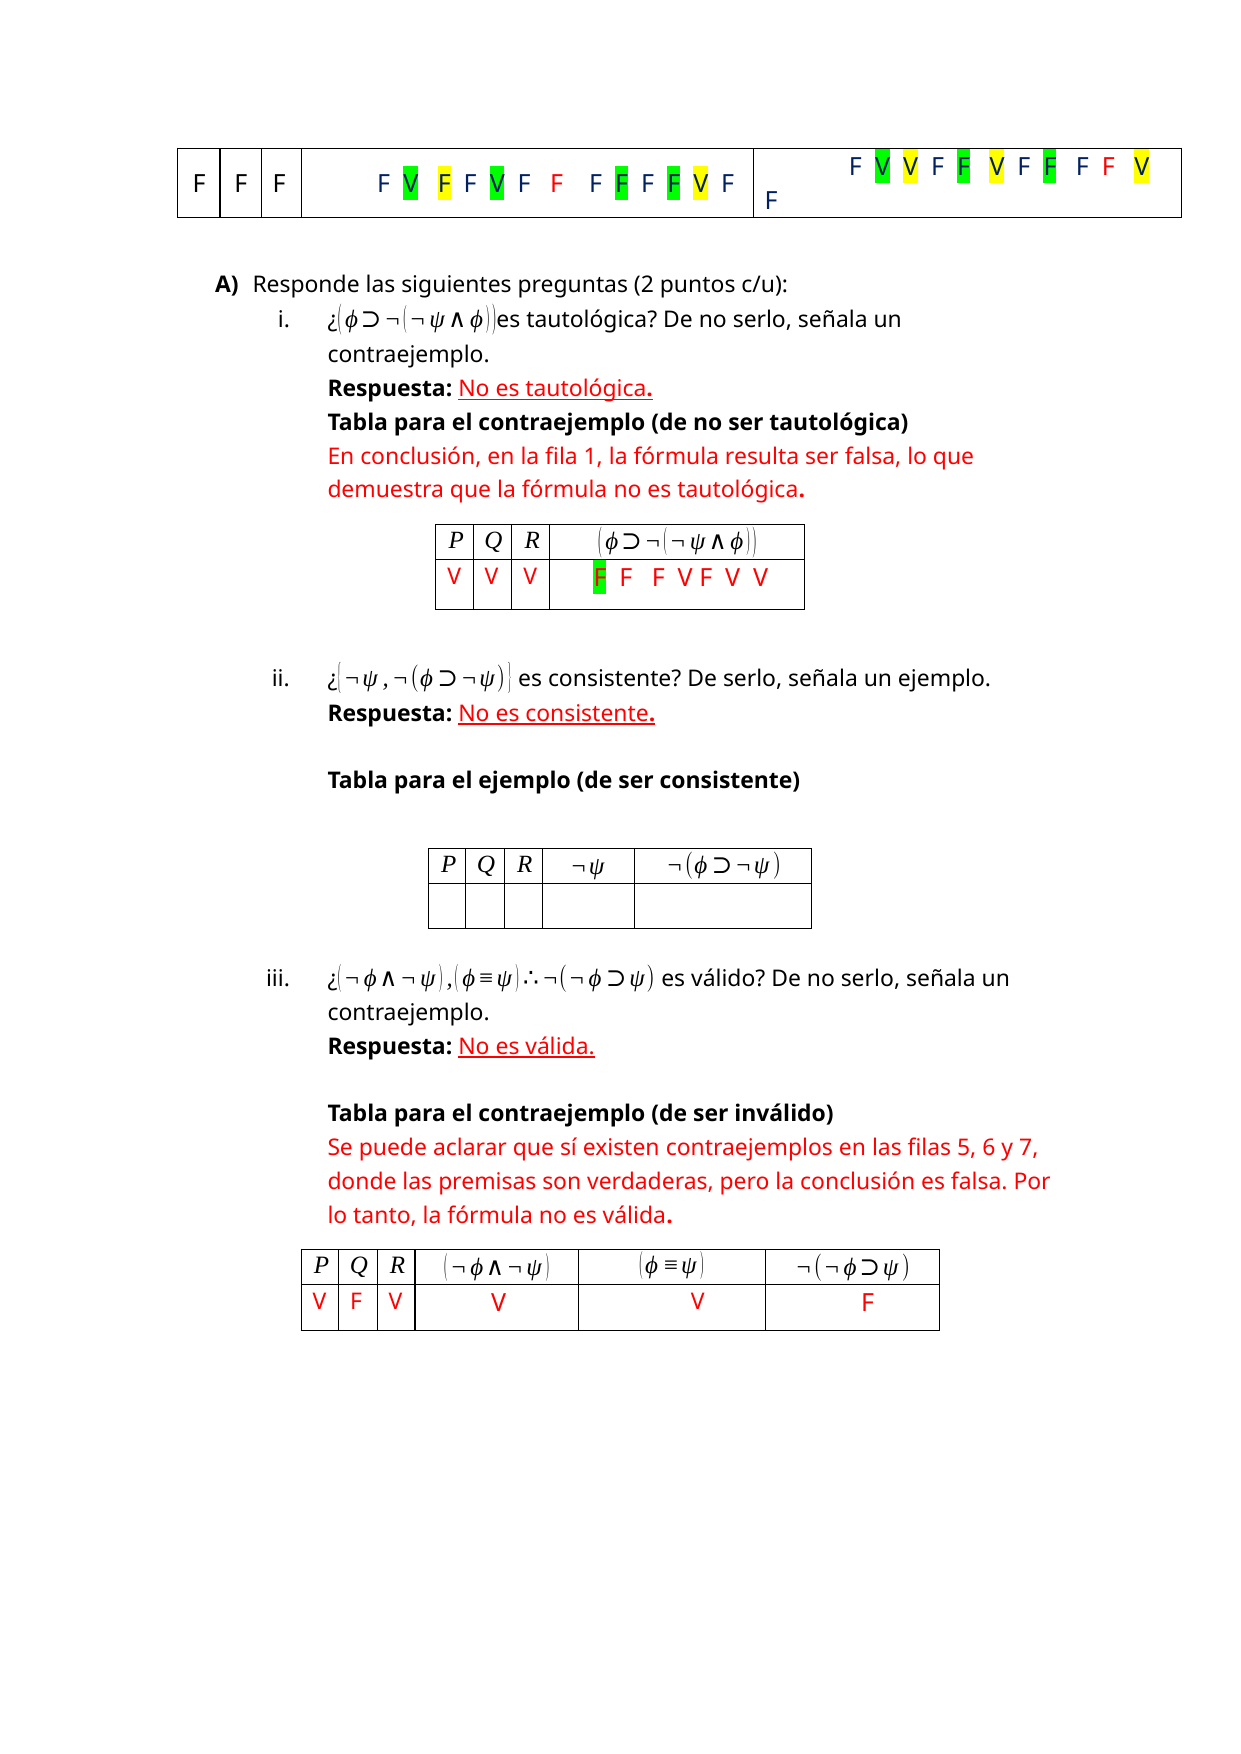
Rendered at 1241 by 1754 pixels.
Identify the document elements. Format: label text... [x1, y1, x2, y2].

list Respuesta: No es válida. [327, 1030, 1063, 1061]
table_header [416, 1250, 578, 1284]
table_header [474, 525, 511, 559]
table_cell [466, 884, 504, 927]
table_cell V [512, 560, 549, 609]
table_header [579, 1250, 765, 1284]
table_cell V [378, 1285, 414, 1330]
table_cell V [474, 560, 511, 609]
list En conclusión, en la fila 1, la fórmula resulta ser falsa, lo que demuestra que la fórmula no es tautológica. [327, 440, 1063, 505]
list ¿ es consistente? De serlo, señala un ejemplo. [290, 661, 1063, 694]
table_cell [543, 884, 634, 927]
table_header [466, 849, 504, 883]
list Se puede aclarar que sí existen contraejemplos en las filas 5, 6 y 7, donde las premisas son verdaderas, pero la conclusión es falsa. Por lo tanto, la fórmula no es válida. [327, 1131, 1063, 1230]
table_cell F V V F F V F F F F V F [754, 149, 1181, 217]
table_header [505, 849, 542, 883]
table_cell [429, 884, 465, 927]
table_cell V [579, 1285, 765, 1330]
table_header [766, 1250, 939, 1284]
table_cell F V F F V F F F F F F V F [302, 149, 753, 217]
table_cell [505, 884, 542, 927]
table_cell F F F V F V V [550, 560, 804, 609]
table_header [543, 849, 634, 883]
list Responde las siguientes preguntas (2 puntos c/u): [215, 268, 1063, 299]
table_header [512, 525, 549, 559]
table_cell V [436, 560, 473, 609]
table_cell V [416, 1285, 578, 1330]
table_cell V [302, 1285, 338, 1330]
table_cell F [766, 1285, 939, 1330]
list Tabla para el ejemplo (de ser consistente) [327, 764, 1063, 795]
table_cell F [178, 149, 219, 217]
table_header [378, 1250, 414, 1284]
list Tabla para el contraejemplo (de ser inválido) [327, 1097, 1063, 1128]
table_cell [635, 884, 811, 927]
table_header [436, 525, 473, 559]
table_header [429, 849, 465, 883]
table_header [339, 1250, 377, 1284]
list Tabla para el contraejemplo (de no ser tautológica) [327, 406, 1063, 437]
list Respuesta: No es consistente. [327, 697, 1063, 728]
list ¿es tautológica? De no serlo, señala un contraejemplo. [290, 302, 1063, 370]
list Respuesta: No es tautológica. [327, 372, 1063, 403]
table_cell F [262, 149, 301, 217]
table_header [635, 849, 811, 883]
list ¿ es válido? De no serlo, señala un contraejemplo. [290, 962, 1093, 1027]
table_header [302, 1250, 338, 1284]
table_cell F [221, 149, 261, 217]
table_header [550, 525, 804, 559]
table_cell F [339, 1285, 377, 1330]
